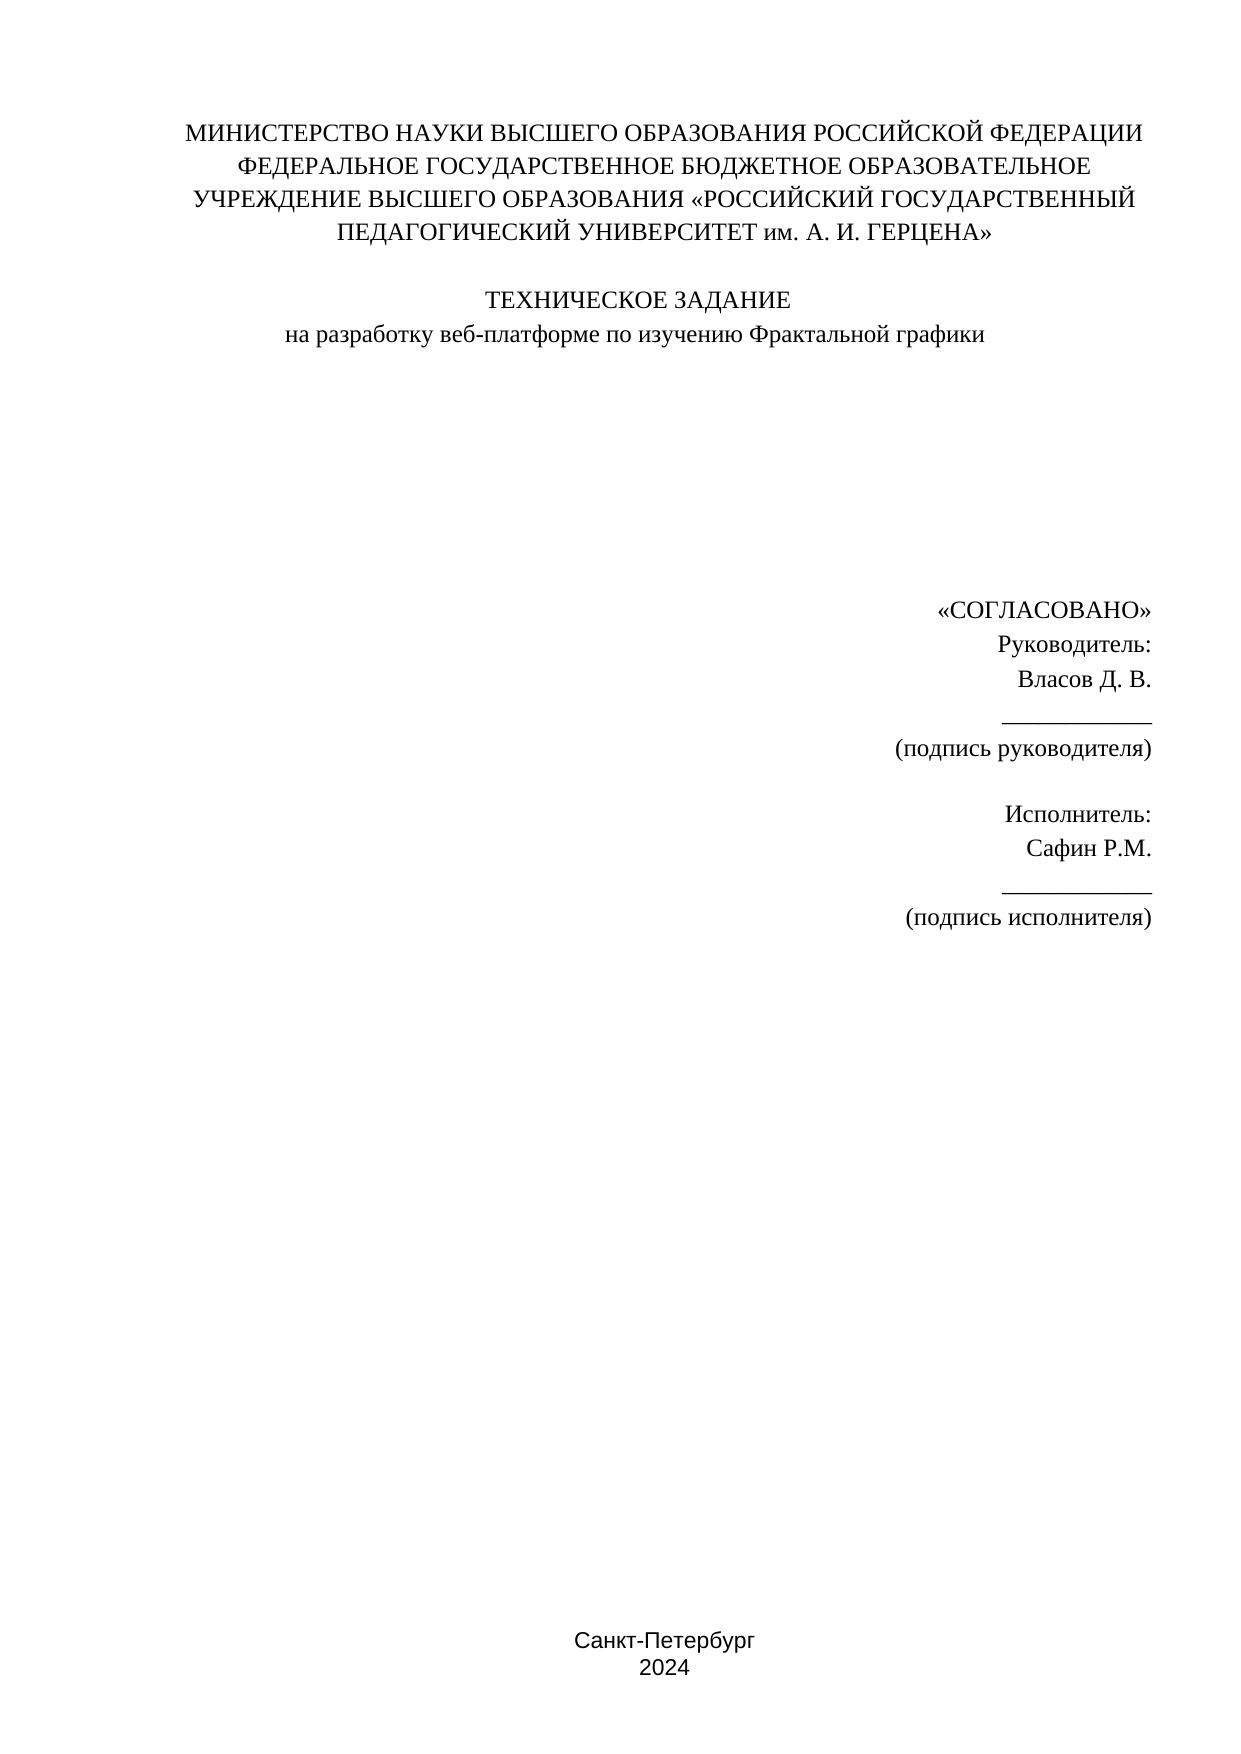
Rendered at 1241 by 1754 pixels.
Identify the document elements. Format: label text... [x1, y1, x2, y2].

text ____________ [118, 698, 1152, 727]
text Руководитель: [118, 629, 1152, 658]
text Власов Д. В. [118, 664, 1152, 693]
text Исполнитель: [118, 799, 1152, 828]
text (подпись исполнителя) [118, 902, 1152, 931]
text «СОГЛАСОВАНО» [118, 595, 1152, 624]
text ____________ [118, 868, 1152, 897]
text ТЕХНИЧЕСКОЕ ЗАДАНИЕ [118, 285, 1152, 313]
text МИНИСТЕРСТВО НАУКИ ВЫСШЕГО ОБРАЗОВАНИЯ РОССИЙСКОЙ ФЕДЕРАЦИИ ФЕДЕРАЛЬНОЕ ГОСУДАРСТВЕННОЕ БЮДЖЕТНОЕ ОБРАЗОВАТЕЛЬНОЕ УЧРЕЖДЕНИЕ ВЫСШЕГО ОБРАЗОВАНИЯ «РОССИЙСКИЙ ГОСУДАРСТВЕННЫЙ ПЕДАГОГИЧЕСКИЙ УНИВЕРСИТЕТ им. А. И. ГЕРЦЕНА» [177, 118, 1152, 246]
text Сафин Р.М. [118, 833, 1152, 862]
text (подпись руководителя) [118, 733, 1152, 762]
text на разработку веб-платформе по изучению Фрактальной графики [118, 319, 1152, 348]
